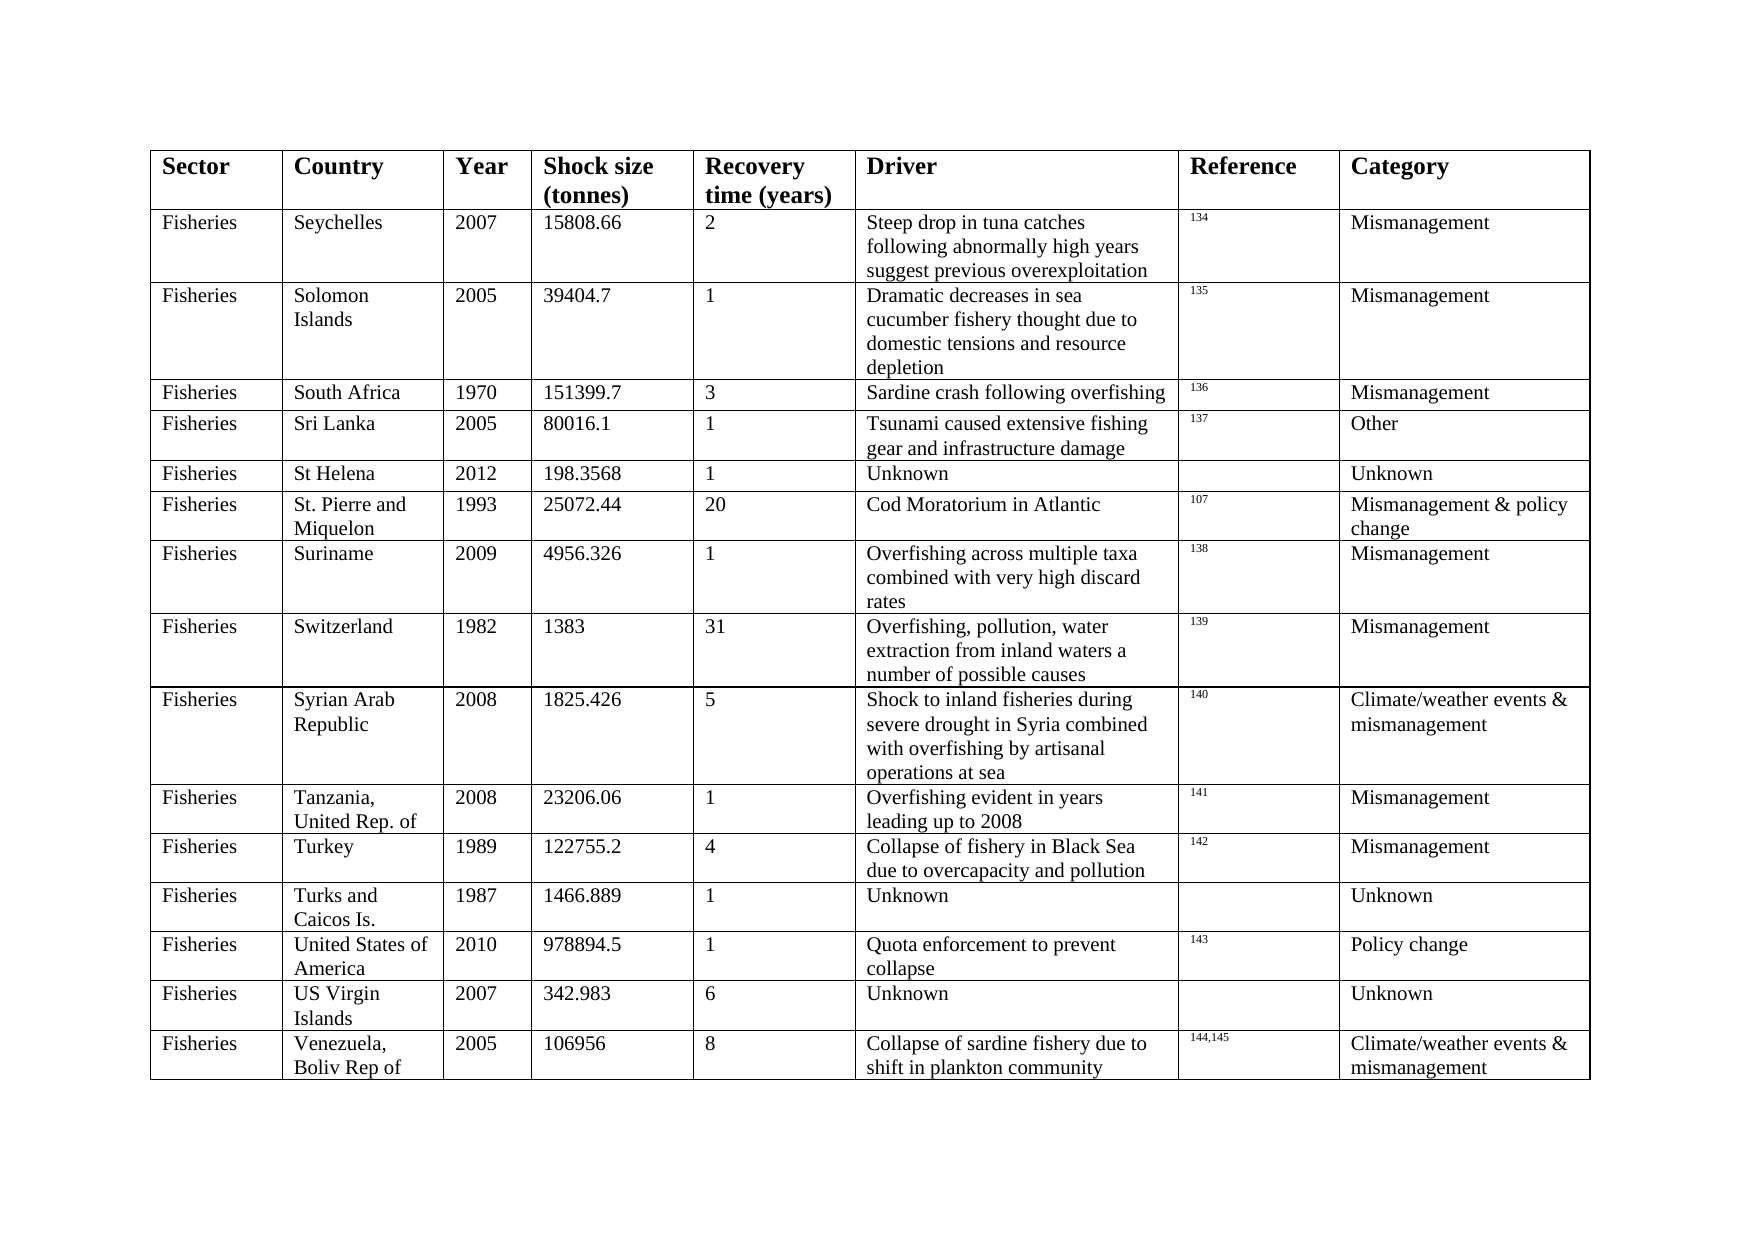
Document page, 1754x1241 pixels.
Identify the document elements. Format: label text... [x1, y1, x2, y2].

table_cell Fisheries [151, 834, 282, 882]
table_cell Climate/weather events & mismanagement [1340, 1031, 1589, 1079]
table_cell Fisheries [151, 411, 282, 459]
table_cell 2 [694, 210, 855, 282]
table_cell 39404.7 [532, 283, 693, 379]
table_cell Mismanagement [1340, 283, 1589, 379]
table_cell Mismanagement & policy change [1340, 492, 1589, 540]
table_header Country [283, 151, 443, 208]
table_cell 1 [694, 541, 855, 613]
table_cell 2005 [444, 283, 531, 379]
table_cell Mismanagement [1340, 785, 1589, 833]
table_cell Fisheries [151, 981, 282, 1029]
table_cell Seychelles [283, 210, 443, 282]
table_cell [1179, 461, 1339, 491]
table_cell 137 [1179, 411, 1339, 459]
table_cell Unknown [1340, 981, 1589, 1029]
table_cell 122755.2 [532, 834, 693, 882]
table_cell 4 [694, 834, 855, 882]
table_cell 106956 [532, 1031, 693, 1079]
table_cell Unknown [856, 981, 1178, 1029]
table_cell Turks and Caicos Is. [283, 883, 443, 931]
table_header Reference [1179, 151, 1339, 208]
table_cell 8 [694, 1031, 855, 1079]
table_cell Mismanagement [1340, 541, 1589, 613]
table_cell Fisheries [151, 932, 282, 980]
table_header Recovery time (years) [694, 151, 855, 208]
table_cell Fisheries [151, 541, 282, 613]
table_cell 6 [694, 981, 855, 1029]
table_cell 136 [1179, 380, 1339, 410]
table_cell 1989 [444, 834, 531, 882]
table_cell 141 [1179, 785, 1339, 833]
table_cell 342.983 [532, 981, 693, 1029]
table_header Shock size (tonnes) [532, 151, 693, 208]
table_cell 107 [1179, 492, 1339, 540]
table_cell 139 [1179, 614, 1339, 686]
table_cell 31 [694, 614, 855, 686]
table_cell Syrian Arab Republic [283, 688, 443, 784]
table_cell 1 [694, 461, 855, 491]
table_cell 2009 [444, 541, 531, 613]
table_cell 3 [694, 380, 855, 410]
table_cell 151399.7 [532, 380, 693, 410]
table_header Category [1340, 151, 1589, 208]
table_cell 2005 [444, 411, 531, 459]
table_cell 2007 [444, 981, 531, 1029]
table_cell Mismanagement [1340, 210, 1589, 282]
table_cell 1993 [444, 492, 531, 540]
table_cell 5 [694, 688, 855, 784]
table_cell 2005 [444, 1031, 531, 1079]
table_cell United States of America [283, 932, 443, 980]
table_cell 1 [694, 411, 855, 459]
table_cell Overfishing evident in years leading up to 2008 [856, 785, 1178, 833]
table_cell 2007 [444, 210, 531, 282]
table_cell 143 [1179, 932, 1339, 980]
table_cell Mismanagement [1340, 834, 1589, 882]
table_cell Overfishing across multiple taxa combined with very high discard rates [856, 541, 1178, 613]
table_cell St. Pierre and Miquelon [283, 492, 443, 540]
table_cell Fisheries [151, 1031, 282, 1079]
table_cell 140 [1179, 688, 1339, 784]
table_cell Switzerland [283, 614, 443, 686]
table_cell 144,145 [1179, 1031, 1339, 1079]
table_cell Shock to inland fisheries during severe drought in Syria combined with overfishing by artisanal operations at sea [856, 688, 1178, 784]
table_cell Cod Moratorium in Atlantic [856, 492, 1178, 540]
table_cell 138 [1179, 541, 1339, 613]
table_cell 1 [694, 785, 855, 833]
table_cell Climate/weather events & mismanagement [1340, 688, 1589, 784]
table_cell Unknown [1340, 883, 1589, 931]
table_cell Sri Lanka [283, 411, 443, 459]
table_cell 2008 [444, 785, 531, 833]
table_cell South Africa [283, 380, 443, 410]
table_cell Unknown [856, 883, 1178, 931]
table_header Driver [856, 151, 1178, 208]
table_cell 1383 [532, 614, 693, 686]
table_cell Fisheries [151, 614, 282, 686]
table_cell Fisheries [151, 785, 282, 833]
table_cell 23206.06 [532, 785, 693, 833]
table_cell 1970 [444, 380, 531, 410]
table_cell Tanzania, United Rep. of [283, 785, 443, 833]
table_cell 20 [694, 492, 855, 540]
table_cell Unknown [1340, 461, 1589, 491]
table_cell Fisheries [151, 380, 282, 410]
table_cell Other [1340, 411, 1589, 459]
table_cell Unknown [856, 461, 1178, 491]
table_cell 2010 [444, 932, 531, 980]
table_cell 1987 [444, 883, 531, 931]
table_cell Fisheries [151, 210, 282, 282]
table_cell Fisheries [151, 492, 282, 540]
table_header Sector [151, 151, 282, 208]
table_cell Mismanagement [1340, 380, 1589, 410]
table_cell 134 [1179, 210, 1339, 282]
table_cell 1 [694, 883, 855, 931]
table_cell 2012 [444, 461, 531, 491]
table_cell 4956.326 [532, 541, 693, 613]
table_cell Steep drop in tuna catches following abnormally high years suggest previous overexploitation [856, 210, 1178, 282]
table_cell Venezuela, Boliv Rep of [283, 1031, 443, 1079]
table_cell St Helena [283, 461, 443, 491]
table_cell Fisheries [151, 688, 282, 784]
table_cell 135 [1179, 283, 1339, 379]
table_cell 978894.5 [532, 932, 693, 980]
table_cell 142 [1179, 834, 1339, 882]
table_cell Policy change [1340, 932, 1589, 980]
table_cell Sardine crash following overfishing [856, 380, 1178, 410]
table_cell Tsunami caused extensive fishing gear and infrastructure damage [856, 411, 1178, 459]
table_cell Turkey [283, 834, 443, 882]
table_cell 1 [694, 283, 855, 379]
table_cell Suriname [283, 541, 443, 613]
table_cell [1179, 981, 1339, 1029]
table_cell 198.3568 [532, 461, 693, 491]
table_cell 1466.889 [532, 883, 693, 931]
table_cell Solomon Islands [283, 283, 443, 379]
table_header Year [444, 151, 531, 208]
table_cell 2008 [444, 688, 531, 784]
table_cell Fisheries [151, 461, 282, 491]
table_cell 1 [694, 932, 855, 980]
table_cell 80016.1 [532, 411, 693, 459]
table_cell Overfishing, pollution, water extraction from inland waters a number of possible causes [856, 614, 1178, 686]
table_cell Fisheries [151, 883, 282, 931]
table_cell Collapse of fishery in Black Sea due to overcapacity and pollution [856, 834, 1178, 882]
table_cell Collapse of sardine fishery due to shift in plankton community combined with over exploitation in upwelling zone [856, 1031, 1178, 1079]
table_cell Fisheries [151, 283, 282, 379]
table_cell Quota enforcement to prevent collapse [856, 932, 1178, 980]
table_cell 25072.44 [532, 492, 693, 540]
table_cell US Virgin Islands [283, 981, 443, 1029]
table_cell [1179, 883, 1339, 931]
table_cell 1982 [444, 614, 531, 686]
table_cell 1825.426 [532, 688, 693, 784]
table_cell Mismanagement [1340, 614, 1589, 686]
table_cell Dramatic decreases in sea cucumber fishery thought due to domestic tensions and resource depletion [856, 283, 1178, 379]
table_cell 15808.66 [532, 210, 693, 282]
